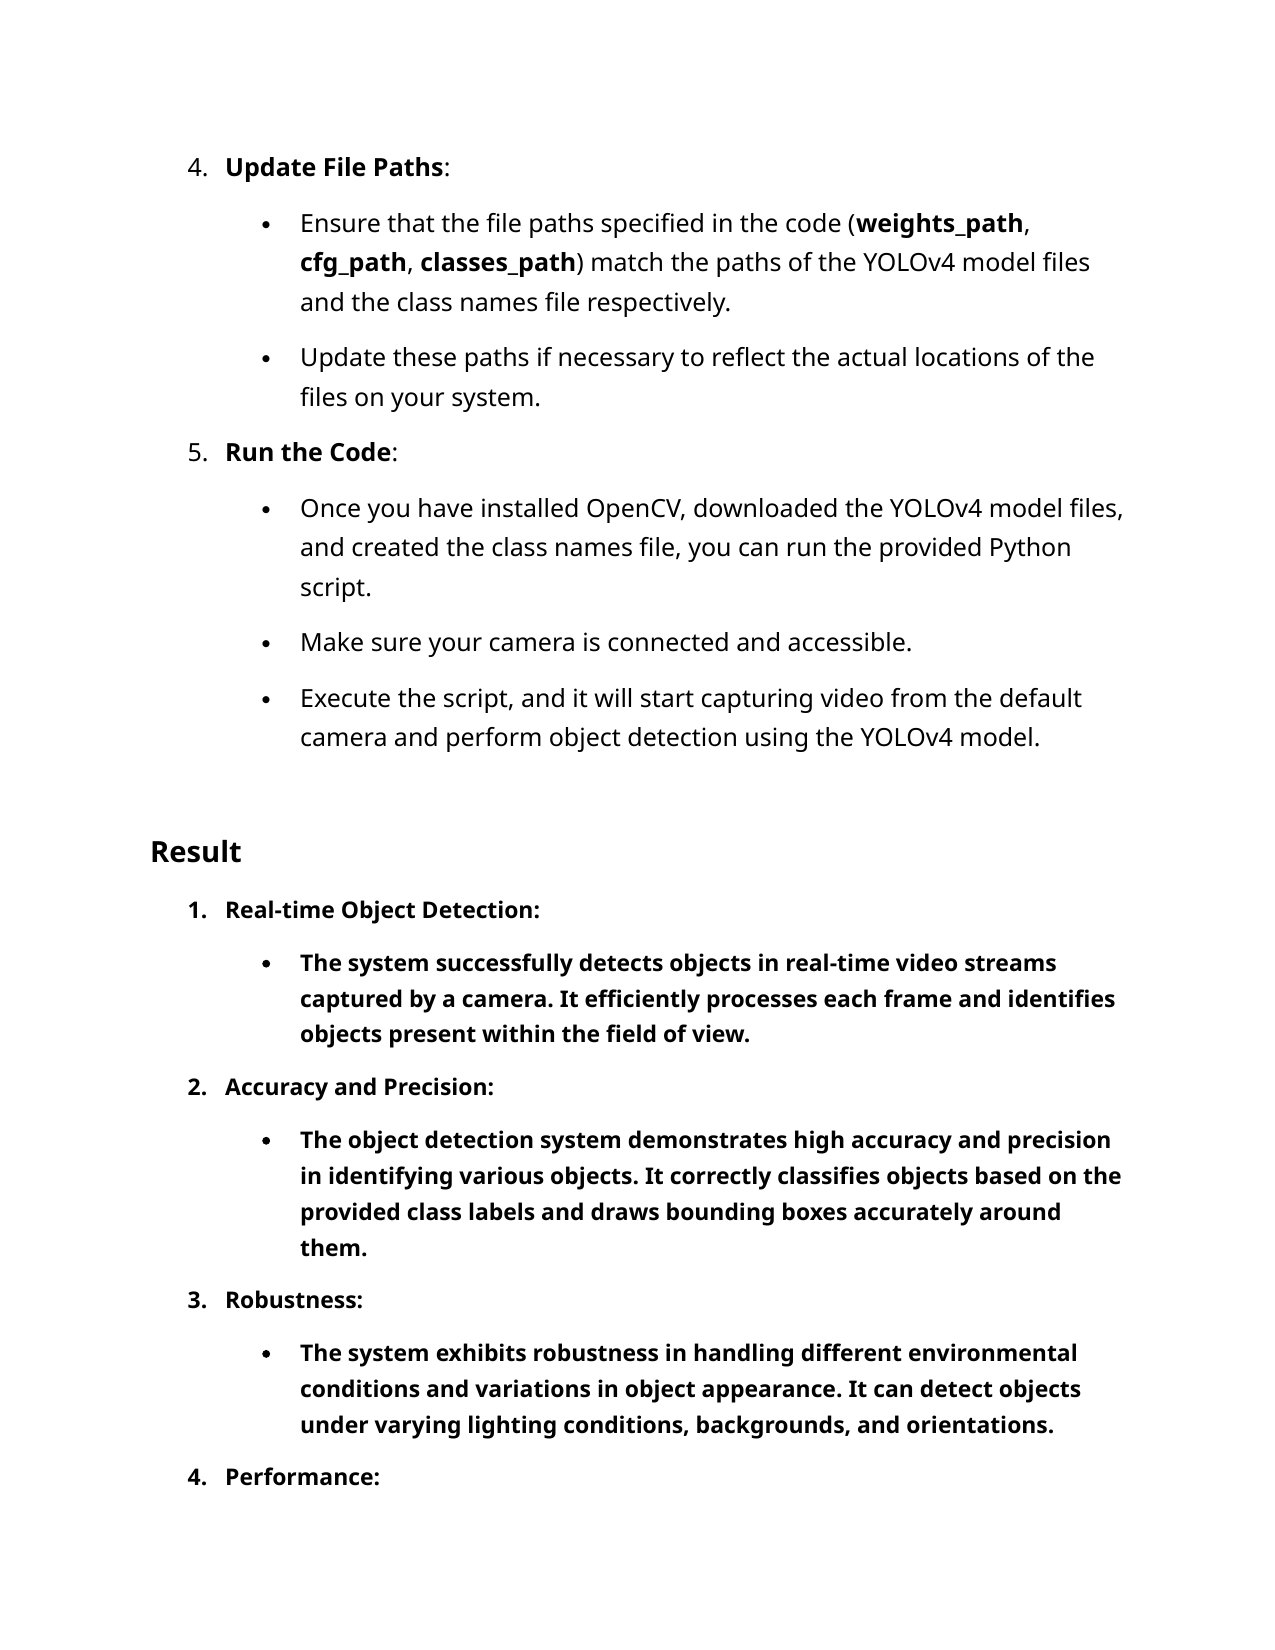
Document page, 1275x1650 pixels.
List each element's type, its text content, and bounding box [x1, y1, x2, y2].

list Robustness: [187, 1284, 1125, 1315]
list Accuracy and Precision: [187, 1071, 1125, 1102]
list The system successfully detects objects in real-time video streams captured by a camera. It efficiently processes each frame and identifies objects present within the field of view. [262, 947, 1125, 1050]
list Execute the script, and it will start capturing video from the default camera and perform object detection using the YOLOv4 model. [262, 681, 1125, 754]
list Update File Paths: [187, 150, 1125, 184]
list Performance: [187, 1461, 1125, 1492]
list Real-time Object Detection: [187, 894, 1125, 925]
list Make sure your camera is connected and accessible. [262, 625, 1125, 659]
list Once you have installed OpenCV, downloaded the YOLOv4 model files, and created the class names file, you can run the provided Python script. [262, 491, 1125, 603]
list Ensure that the file paths specified in the code (weights_path, cfg_path, classes_path) match the paths of the YOLOv4 model files and the class names file respectively. [262, 206, 1125, 318]
list The system exhibits robustness in handling different environmental conditions and variations in object appearance. It can detect objects under varying lighting conditions, backgrounds, and orientations. [262, 1337, 1125, 1440]
list The object detection system demonstrates high accuracy and precision in identifying various objects. It correctly classifies objects based on the provided class labels and draws bounding boxes accurately around them. [262, 1124, 1125, 1263]
list Run the Code: [187, 435, 1125, 469]
list Update these paths if necessary to reflect the actual locations of the files on your system. [262, 340, 1125, 413]
text Result [150, 832, 1125, 871]
